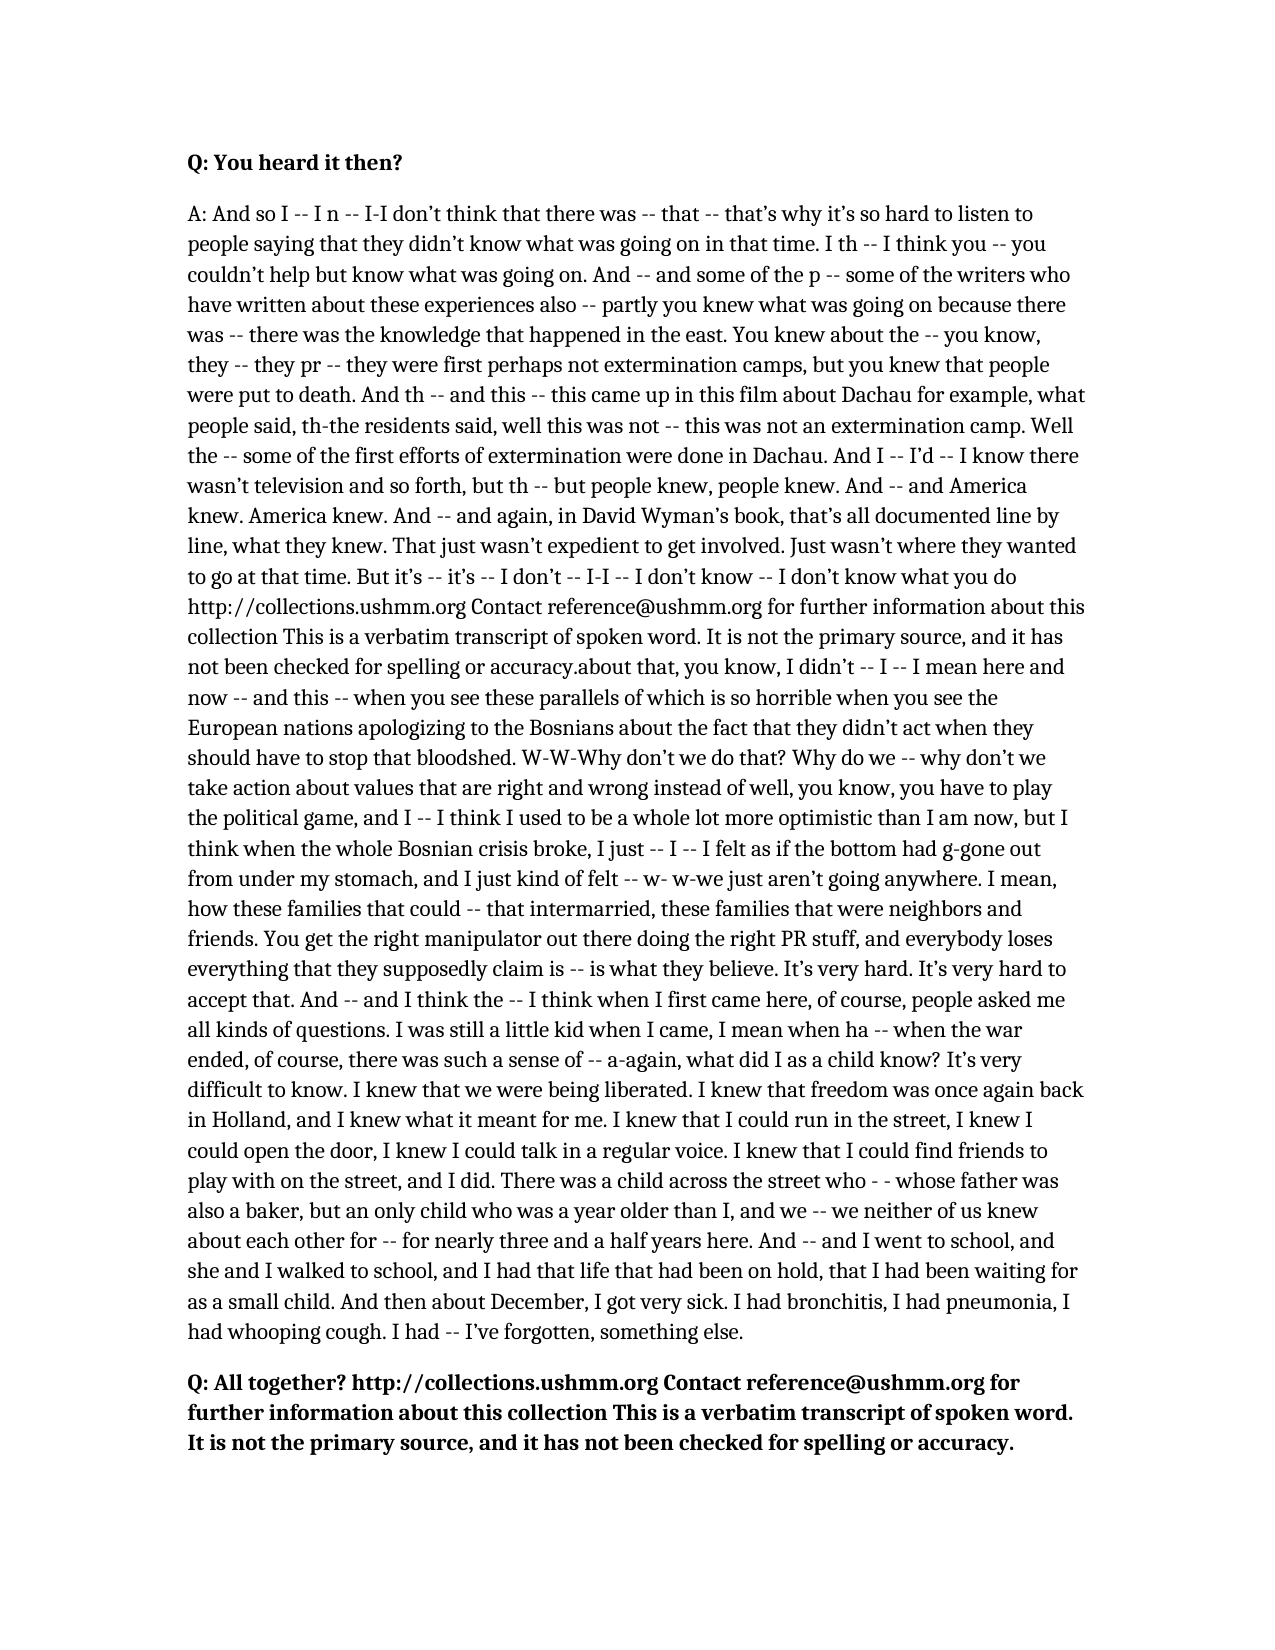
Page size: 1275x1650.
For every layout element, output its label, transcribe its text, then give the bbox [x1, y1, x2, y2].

text Q: All together? http://collections.ushmm.org Contact reference@ushmm.org for further information about this collection This is a verbatim transcript of spoken word. It is not the primary source, and it has not been checked for spelling or accuracy. [187, 1370, 1087, 1457]
text A: And so I -- I n -- I-I don’t think that there was -- that -- that’s why it’s so hard to listen to people saying that they didn’t know what was going on in that time. I th -- I think you -- you couldn’t help but know what was going on. And -- and some of the p -- some of the writers who have written about these experiences also -- partly you knew what was going on because there was -- there was the knowledge that happened in the east. You knew about the -- you know, they -- they pr -- they were first perhaps not extermination camps, but you knew that people were put to death. And th -- and this -- this came up in this film about Dachau for example, what people said, th-the residents said, well this was not -- this was not an extermination camp. Well the -- some of the first efforts of extermination were done in Dachau. And I -- I’d -- I know there wasn’t television and so forth, but th -- but people knew, people knew. And -- and America knew. America knew. And -- and again, in David Wyman’s book, that’s all documented line by line, what they knew. That just wasn’t expedient to get involved. Just wasn’t where they wanted to go at that time. But it’s -- it’s -- I don’t -- I-I -- I don’t know -- I don’t know what you do http://collections.ushmm.org Contact reference@ushmm.org for further information about this collection This is a verbatim transcript of spoken word. It is not the primary source, and it has not been checked for spelling or accuracy.about that, you know, I didn’t -- I -- I mean here and now -- and this -- when you see these parallels of which is so horrible when you see the European nations apologizing to the Bosnians about the fact that they didn’t act when they should have to stop that bloodshed. W-W-Why don’t we do that? Why do we -- why don’t we take action about values that are right and wrong instead of well, you know, you have to play the political game, and I -- I think I used to be a whole lot more optimistic than I am now, but I think when the whole Bosnian crisis broke, I just -- I -- I felt as if the bottom had g-gone out from under my stomach, and I just kind of felt -- w- w-we just aren’t going anywhere. I mean, how these families that could -- that intermarried, these families that were neighbors and friends. You get the right manipulator out there doing the right PR stuff, and everybody loses everything that they supposedly claim is -- is what they believe. It’s very hard. It’s very hard to accept that. And -- and I think the -- I think when I first came here, of course, people asked me all kinds of questions. I was still a little kid when I came, I mean when ha -- when the war ended, of course, there was such a sense of -- a-again, what did I as a child know? It’s very difficult to know. I knew that we were being liberated. I knew that freedom was once again back in Holland, and I knew what it meant for me. I knew that I could run in the street, I knew I could open the door, I knew I could talk in a regular voice. I knew that I could find friends to play with on the street, and I did. There was a child across the street who - - whose father was also a baker, but an only child who was a year older than I, and we -- we neither of us knew about each other for -- for nearly three and a half years here. And -- and I went to school, and she and I walked to school, and I had that life that had been on hold, that I had been waiting for as a small child. And then about December, I got very sick. I had bronchitis, I had pneumonia, I had whooping cough. I had -- I’ve forgotten, something else. [187, 201, 1087, 1345]
text Q: You heard it then? [187, 150, 1087, 176]
